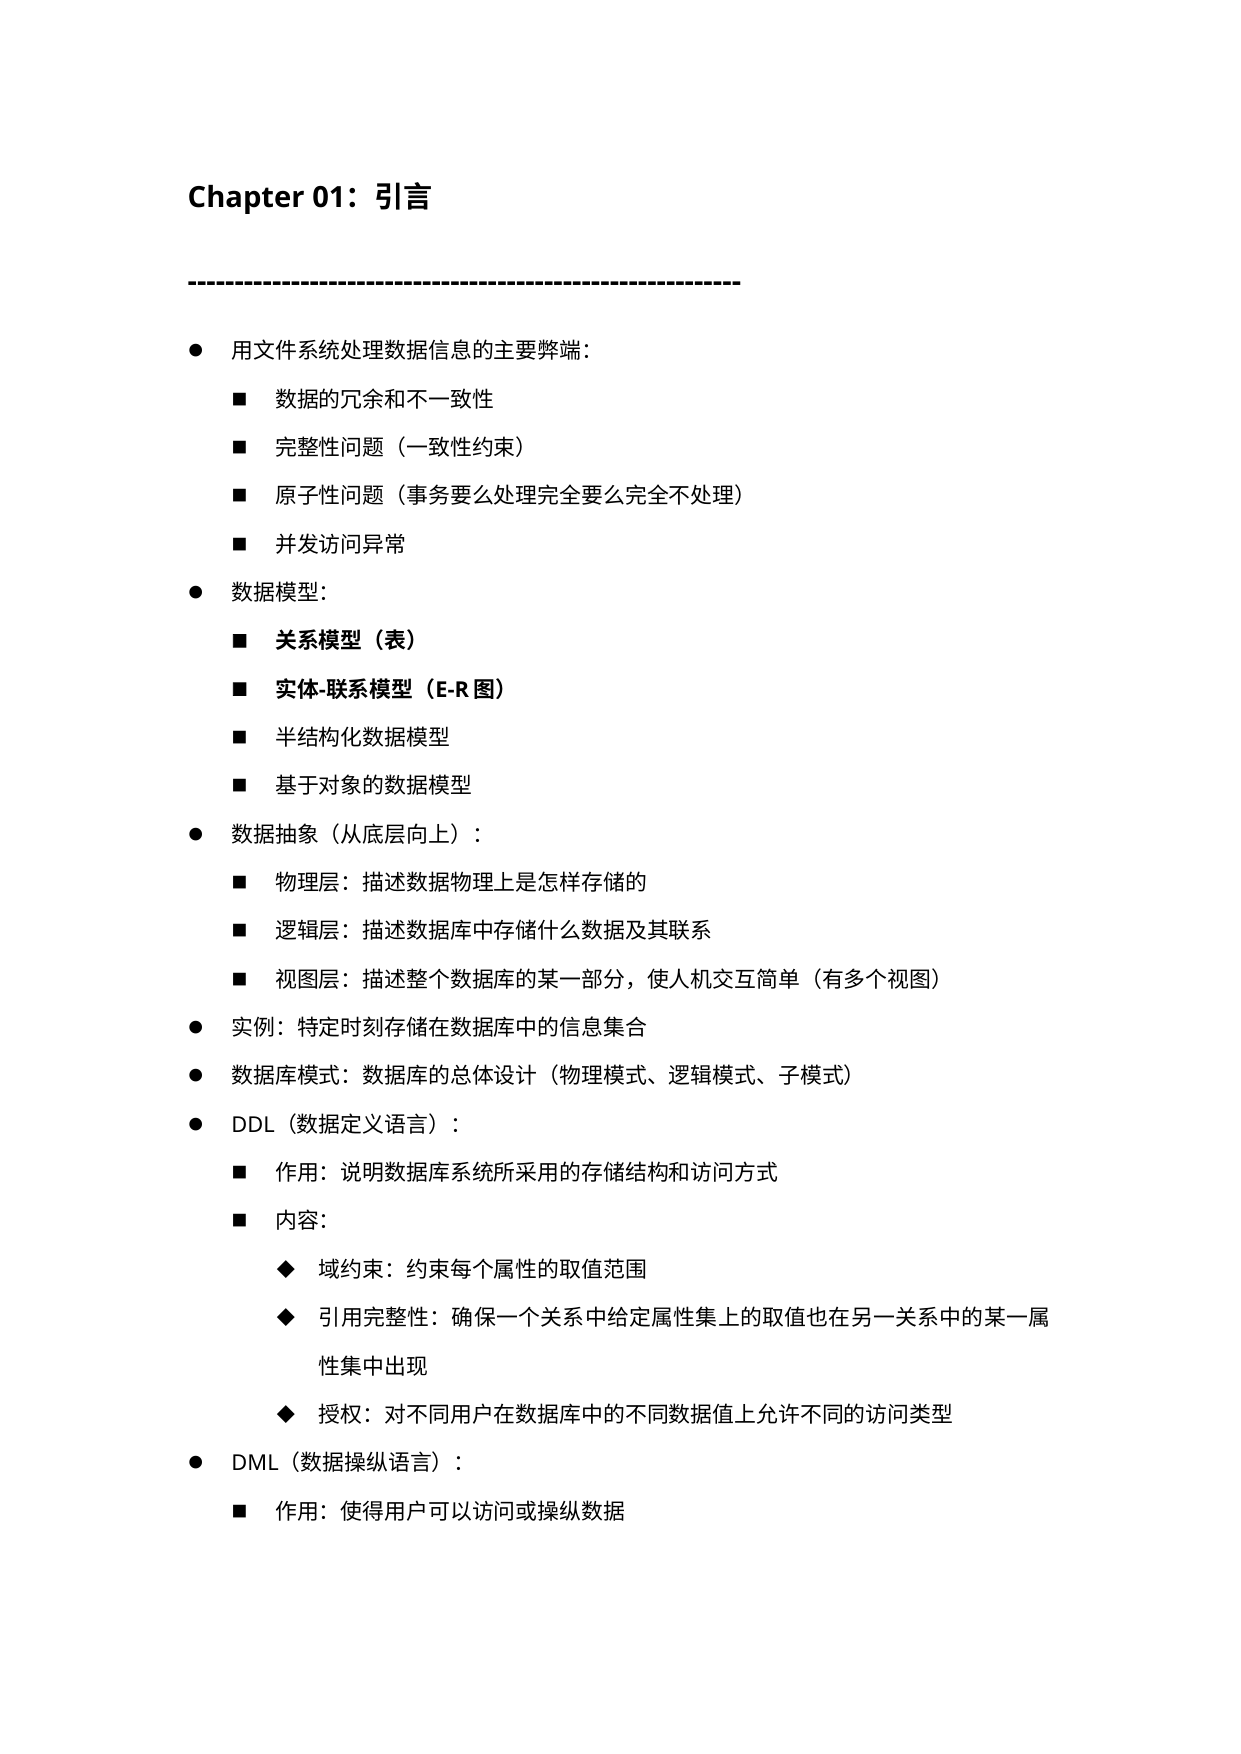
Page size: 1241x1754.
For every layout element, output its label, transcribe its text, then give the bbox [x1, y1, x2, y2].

list 视图层：描述整个数据库的某一部分，使人机交互简单（有多个视图） [231, 961, 1053, 994]
list 半结构化数据模型 [231, 719, 1053, 752]
list DDL（数据定义语言）： [187, 1106, 1053, 1139]
list 作用：使得用户可以访问或操纵数据 [231, 1493, 1053, 1526]
list 数据抽象（从底层向上）： [187, 816, 1053, 849]
list DML（数据操纵语言）： [187, 1445, 1053, 1477]
list 作用：说明数据库系统所采用的存储结构和访问方式 [231, 1154, 1053, 1187]
list 域约束：约束每个属性的取值范围 [275, 1251, 1053, 1284]
list 物理层：描述数据物理上是怎样存储的 [231, 864, 1053, 897]
list 数据模型： [187, 574, 1053, 607]
list 原子性问题（事务要么处理完全要么完全不处理） [231, 478, 1053, 510]
list 关系模型（表） [231, 623, 1053, 655]
list 并发访问异常 [231, 526, 1053, 559]
text ----------------------------------------------------------- [187, 248, 1053, 313]
list 逻辑层：描述数据库中存储什么数据及其联系 [231, 913, 1053, 945]
list 完整性问题（一致性约束） [231, 429, 1053, 462]
list 实体-联系模型（E-R图） [231, 671, 1053, 704]
text Chapter 01：引言 [187, 162, 1053, 227]
list 用文件系统处理数据信息的主要弊端： [187, 333, 1053, 365]
list 基于对象的数据模型 [231, 768, 1053, 800]
list 授权：对不同用户在数据库中的不同数据值上允许不同的访问类型 [275, 1397, 1053, 1429]
list 实例：特定时刻存储在数据库中的信息集合 [187, 1009, 1053, 1042]
list 引用完整性：确保一个关系中给定属性集上的取值也在另一关系中的某一属性集中出现 [275, 1299, 1053, 1381]
list 数据库模式：数据库的总体设计（物理模式、逻辑模式、子模式） [187, 1058, 1053, 1090]
list 内容： [231, 1203, 1053, 1235]
list 数据的冗余和不一致性 [231, 381, 1053, 414]
